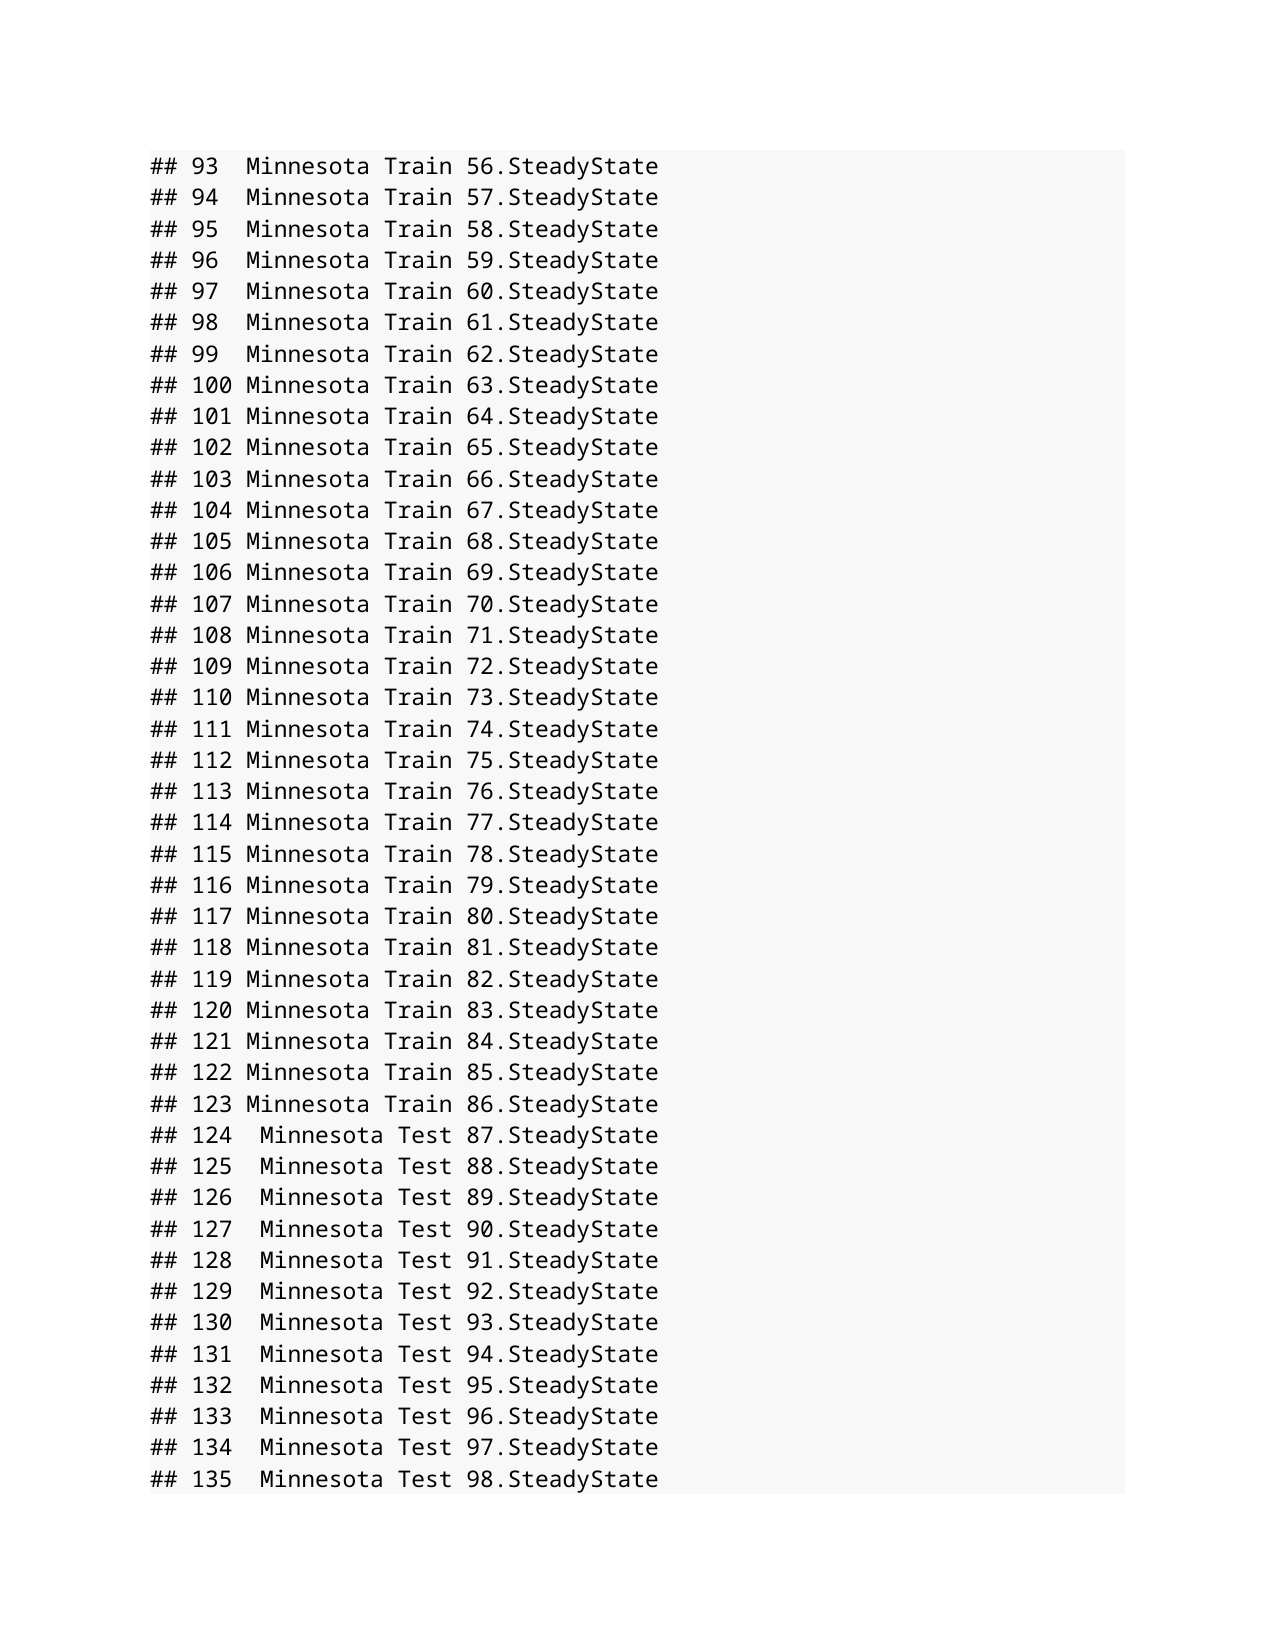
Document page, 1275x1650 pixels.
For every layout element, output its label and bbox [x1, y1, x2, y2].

text [150, 150, 1125, 1494]
